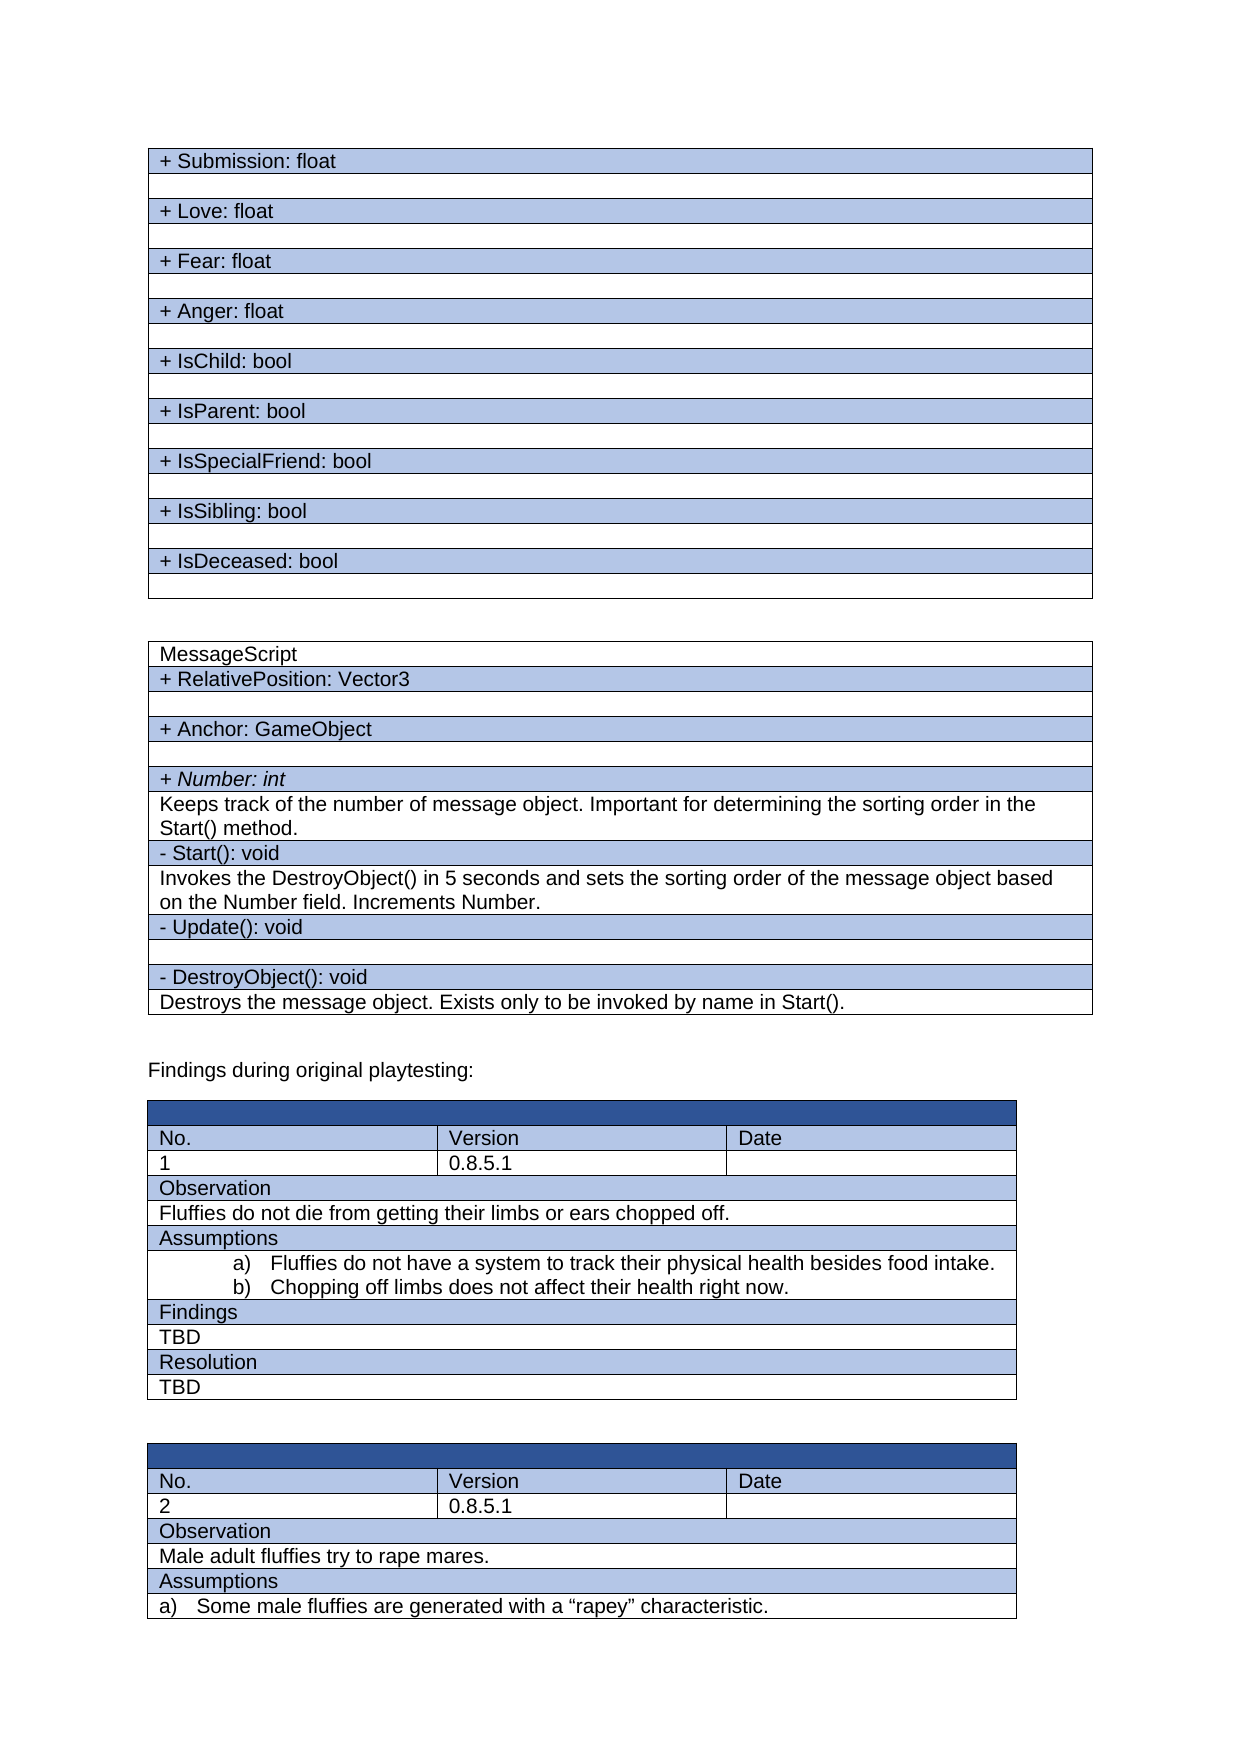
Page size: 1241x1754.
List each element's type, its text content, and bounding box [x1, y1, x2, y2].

table_cell + Submission: float [149, 149, 1092, 173]
table_cell + Love: float [149, 199, 1092, 223]
table_cell [149, 424, 1092, 448]
table_cell [727, 1151, 1016, 1175]
table_cell [727, 1494, 1016, 1518]
table_cell [149, 224, 1092, 248]
table_cell - DestroyObject(): void [149, 965, 1092, 989]
table_cell Invokes the DestroyObject() in 5 seconds and sets the sorting order of the message object based on the Number field. Increments Number. [149, 866, 1092, 914]
table_cell Date [727, 1126, 1016, 1150]
table_cell Date [727, 1469, 1016, 1493]
table_cell [149, 692, 1092, 716]
table_cell 2 [148, 1494, 437, 1518]
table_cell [148, 1594, 1016, 1618]
text Findings during original playtesting: [148, 1058, 1093, 1082]
table_cell Assumptions [148, 1226, 1016, 1250]
table_cell [149, 374, 1092, 398]
table_cell - Update(): void [149, 915, 1092, 939]
table_cell Keeps track of the number of message object. Important for determining the sorting order in the Start() method. [149, 792, 1092, 840]
table_cell No. [148, 1126, 437, 1150]
table_cell Male adult fluffies try to rape mares. [148, 1544, 1016, 1568]
table_header [148, 1101, 1016, 1125]
table_cell 0.8.5.1 [438, 1494, 726, 1518]
table_cell Findings [148, 1300, 1016, 1324]
table_cell + Anger: float [149, 299, 1092, 323]
table_cell Destroys the message object. Exists only to be invoked by name in Start(). [149, 990, 1092, 1014]
table_cell + IsSibling: bool [149, 499, 1092, 523]
table_cell [149, 742, 1092, 766]
table_cell + Fear: float [149, 249, 1092, 273]
table_cell [149, 174, 1092, 198]
table_cell TBD [148, 1325, 1016, 1349]
table_cell Resolution [148, 1350, 1016, 1374]
table_cell Assumptions [148, 1569, 1016, 1593]
table_header MessageScript [149, 642, 1092, 666]
table_cell - Start(): void [149, 841, 1092, 865]
table_cell 1 [148, 1151, 437, 1175]
table_cell Version [438, 1469, 726, 1493]
table_cell + RelativePosition: Vector3 [149, 667, 1092, 691]
table_cell + Anchor: GameObject [149, 717, 1092, 741]
table_cell + IsParent: bool [149, 399, 1092, 423]
table_cell + IsDeceased: bool [149, 549, 1092, 573]
table_cell [149, 324, 1092, 348]
table_cell [149, 940, 1092, 964]
table_cell + IsChild: bool [149, 349, 1092, 373]
table_cell Version [438, 1126, 726, 1150]
table_cell TBD [148, 1375, 1016, 1399]
table_cell + Number: int [149, 767, 1092, 791]
table_cell Observation [148, 1176, 1016, 1200]
table_cell Observation [148, 1519, 1016, 1543]
table_cell Fluffies do not die from getting their limbs or ears chopped off. [148, 1201, 1016, 1225]
table_cell Fluffies do not have a system to track their physical health besides food intake. Chopping off limbs does not affect their health right now. [148, 1251, 1016, 1299]
table_cell + IsSpecialFriend: bool [149, 449, 1092, 473]
table_cell [149, 474, 1092, 498]
table_cell No. [148, 1469, 437, 1493]
table_cell 0.8.5.1 [438, 1151, 726, 1175]
table_cell [149, 274, 1092, 298]
table_header [148, 1444, 1016, 1468]
table_cell [149, 524, 1092, 548]
table_cell [149, 574, 1092, 598]
